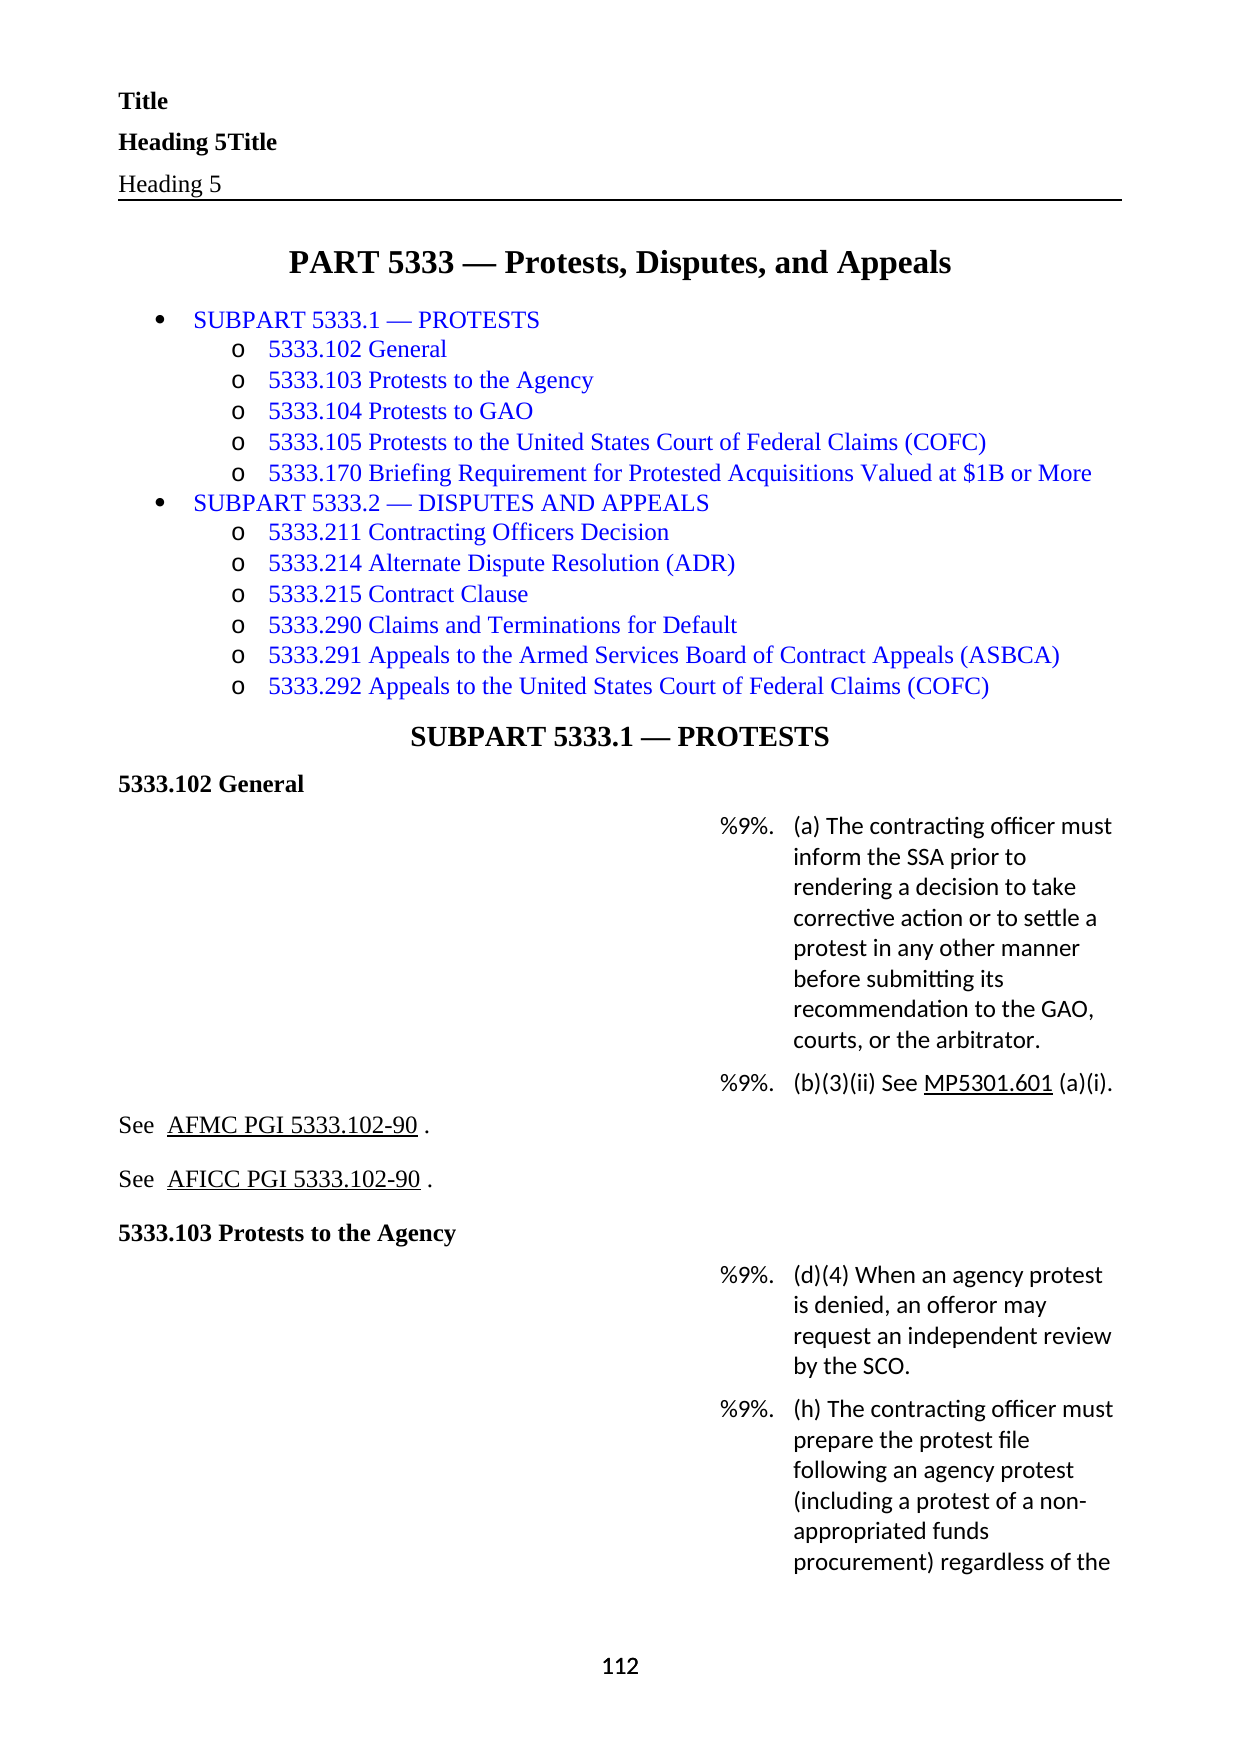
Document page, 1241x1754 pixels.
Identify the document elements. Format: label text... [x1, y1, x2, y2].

subtitle PART 5333 — Protests, Disputes, and Appeals [118, 242, 1122, 281]
subtitle 5333.103 Protests to the Agency [118, 1218, 1122, 1246]
subtitle SUBPART 5333.1 — PROTESTS [118, 719, 1122, 752]
list SUBPART 5333.1 — PROTESTS [156, 306, 1122, 334]
list 5333.291 Appeals to the Armed Services Board of Contract Appeals (ASBCA) [231, 641, 1122, 671]
subtitle 5333.102 General [118, 769, 1122, 798]
list 5333.215 Contract Clause [231, 579, 1122, 610]
list 5333.105 Protests to the United States Court of Federal Claims (COFC) [231, 427, 1122, 458]
list SUBPART 5333.2 — DISPUTES AND APPEALS [156, 488, 1122, 517]
text See AFICC PGI 5333.102-90 . [118, 1164, 1122, 1193]
list 5333.102 General [231, 334, 1122, 365]
list 5333.170 Briefing Requirement for Protested Acquisitions Valued at $1B or More [231, 458, 1122, 488]
list 5333.290 Claims and Terminations for Default [231, 610, 1122, 641]
list 5333.211 Contracting Officers Decision [231, 517, 1122, 548]
list (a) The contracting officer must inform the SSA prior to rendering a decision to take corrective action or to settle a protest in any other manner before submitting its recommendation to the GAO, courts, or the arbitrator. [774, 810, 1122, 1054]
list (b)(3)(ii) See MP5301.601 (a)(i). [774, 1067, 1122, 1098]
list 5333.292 Appeals to the United States Court of Federal Claims (COFC) [231, 671, 1122, 702]
list 5333.103 Protests to the Agency [231, 365, 1122, 396]
list (d)(4) When an agency protest is denied, an offeror may request an independent review by the SCO. [774, 1259, 1122, 1381]
text See AFMC PGI 5333.102-90 . [118, 1110, 1122, 1139]
list 5333.104 Protests to GAO [231, 396, 1122, 427]
list 5333.214 Alternate Dispute Resolution (ADR) [231, 548, 1122, 579]
